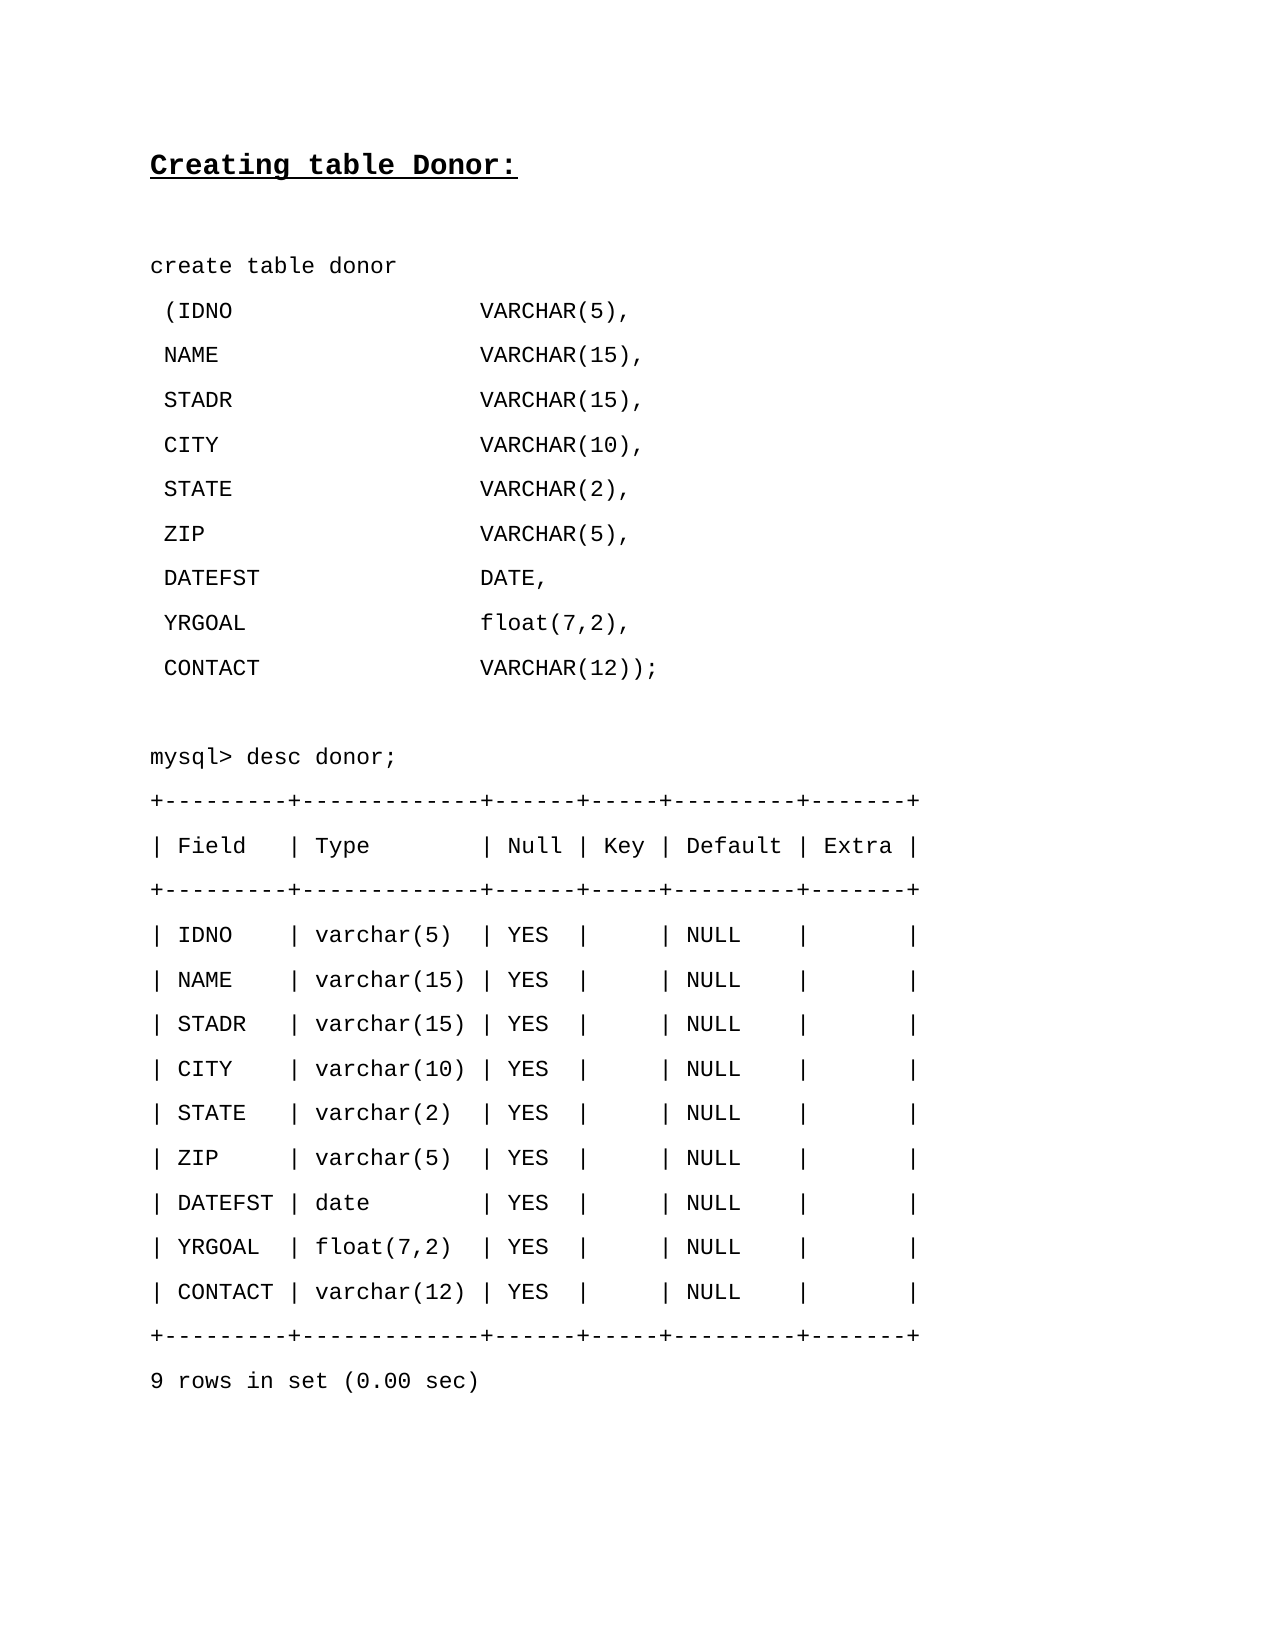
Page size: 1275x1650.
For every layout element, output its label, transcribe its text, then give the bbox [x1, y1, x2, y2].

text | CITY | varchar(10) | YES | | NULL | | [150, 1057, 1125, 1083]
text (IDNO VARCHAR(5), [150, 299, 1125, 325]
text STADR VARCHAR(15), [150, 388, 1125, 414]
text create table donor [150, 254, 1125, 281]
text 9 rows in set (0.00 sec) [150, 1369, 1125, 1395]
text | STATE | varchar(2) | YES | | NULL | | [150, 1102, 1125, 1128]
text | IDNO | varchar(5) | YES | | NULL | | [150, 923, 1125, 949]
text | STADR | varchar(15) | YES | | NULL | | [150, 1012, 1125, 1038]
text +---------+-------------+------+-----+---------+-------+ [150, 1324, 1125, 1351]
text | DATEFST | date | YES | | NULL | | [150, 1191, 1125, 1217]
text | YRGOAL | float(7,2) | YES | | NULL | | [150, 1235, 1125, 1261]
text +---------+-------------+------+-----+---------+-------+ [150, 789, 1125, 816]
text | ZIP | varchar(5) | YES | | NULL | | [150, 1146, 1125, 1172]
text | CONTACT | varchar(12) | YES | | NULL | | [150, 1280, 1125, 1306]
text | NAME | varchar(15) | YES | | NULL | | [150, 968, 1125, 994]
text YRGOAL float(7,2), [150, 611, 1125, 637]
text mysql> desc donor; [150, 745, 1125, 771]
text +---------+-------------+------+-----+---------+-------+ [150, 879, 1125, 905]
text Creating table Donor: [150, 150, 1125, 183]
text CONTACT VARCHAR(12)); [150, 656, 1125, 682]
text STATE VARCHAR(2), [150, 477, 1125, 503]
text NAME VARCHAR(15), [150, 344, 1125, 370]
text DATEFST DATE, [150, 567, 1125, 593]
text CITY VARCHAR(10), [150, 433, 1125, 459]
text | Field | Type | Null | Key | Default | Extra | [150, 834, 1125, 860]
text ZIP VARCHAR(5), [150, 522, 1125, 548]
